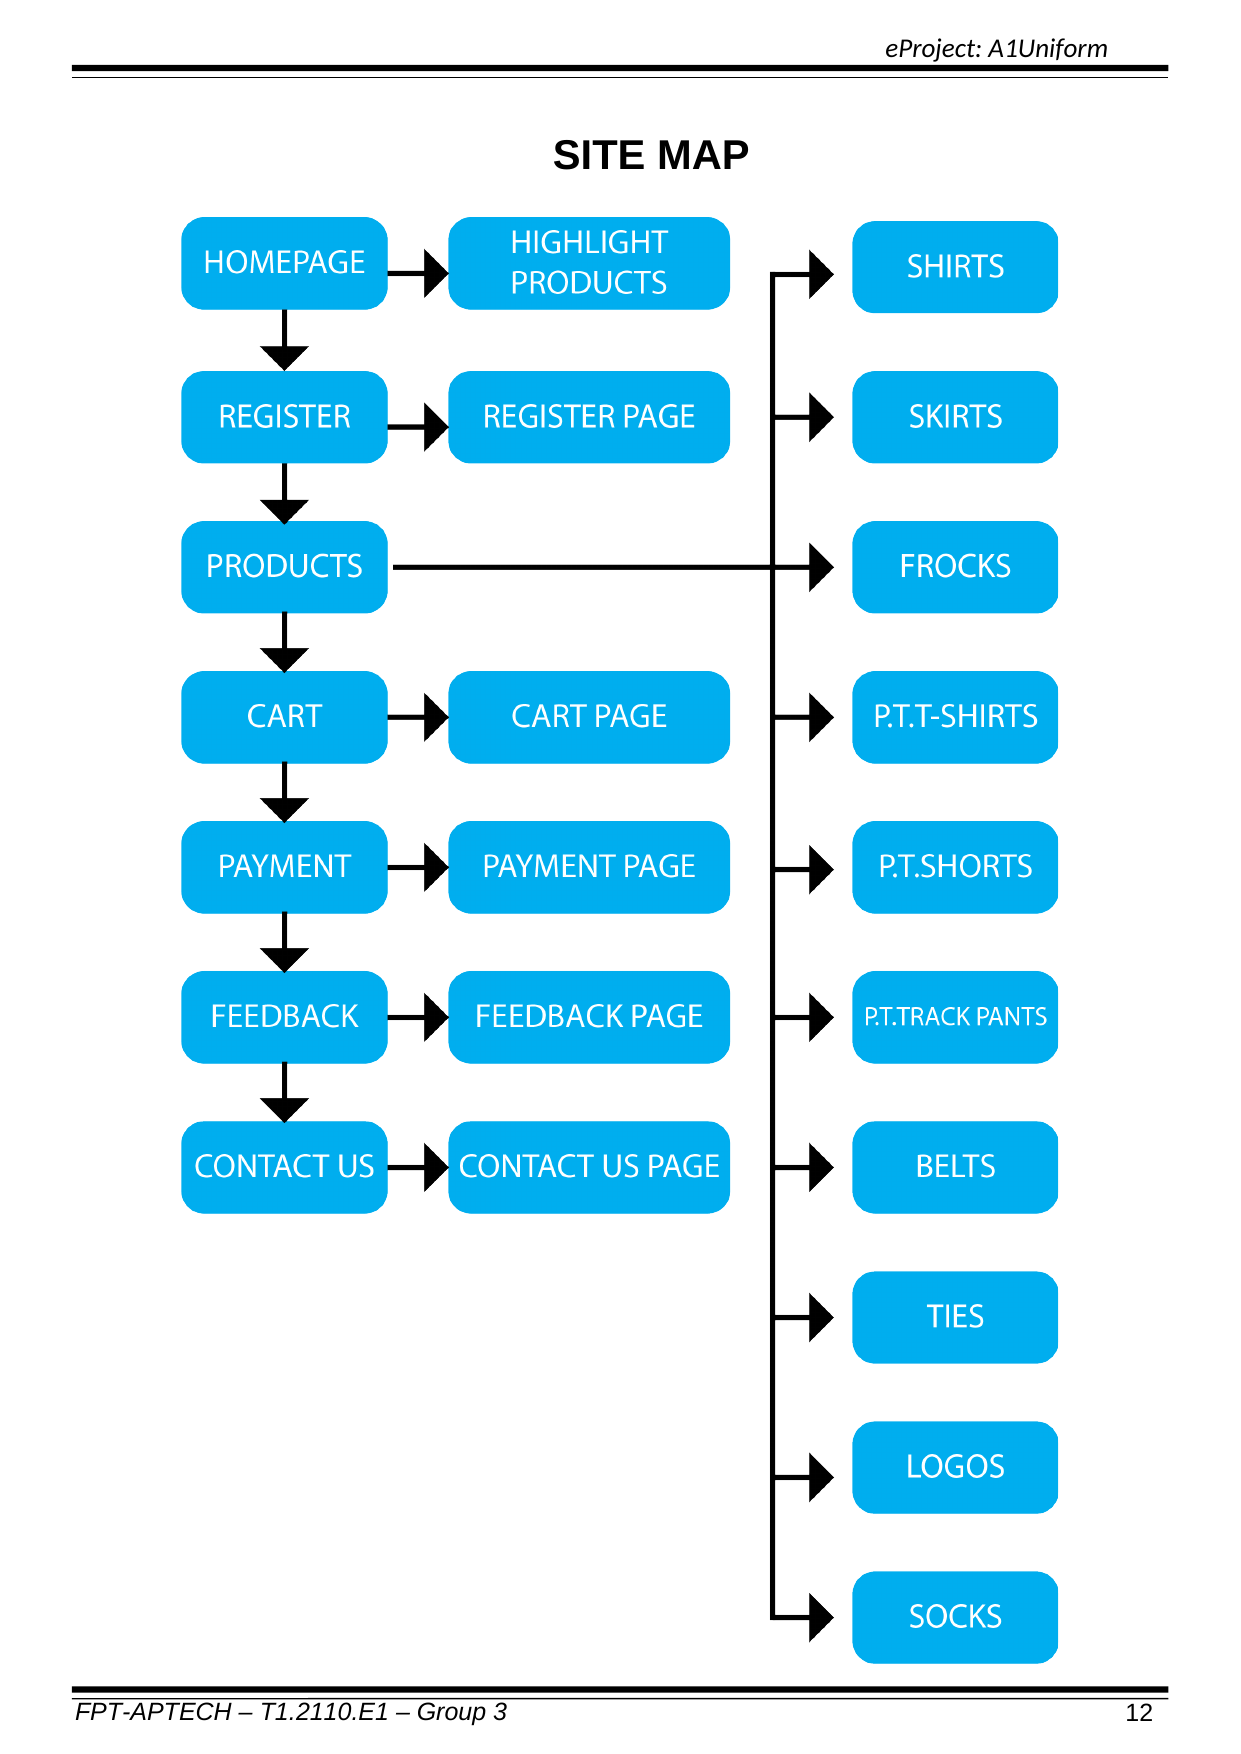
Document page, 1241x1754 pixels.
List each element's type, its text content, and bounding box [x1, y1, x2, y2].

picture [239, 1155, 247, 1176]
picture [290, 705, 303, 726]
picture [329, 253, 337, 272]
picture [246, 1005, 257, 1026]
picture [221, 405, 231, 427]
picture [616, 277, 622, 292]
picture [980, 555, 988, 576]
picture [278, 865, 284, 876]
picture [922, 1455, 942, 1477]
picture [206, 251, 222, 272]
picture [531, 272, 541, 293]
picture [352, 251, 363, 272]
picture [230, 1005, 241, 1026]
picture [300, 405, 315, 427]
picture [972, 255, 987, 277]
picture [912, 1008, 921, 1025]
picture [992, 865, 998, 876]
picture [221, 855, 229, 876]
picture [513, 231, 529, 252]
picture [181, 217, 1059, 1664]
picture [916, 705, 931, 726]
picture [919, 555, 932, 576]
picture [894, 705, 909, 726]
picture [274, 1006, 281, 1021]
picture [990, 1166, 994, 1176]
picture [295, 251, 302, 272]
picture [653, 272, 659, 282]
picture [985, 855, 993, 876]
picture [340, 262, 346, 272]
picture [633, 231, 648, 252]
picture [989, 406, 1001, 424]
picture [652, 231, 668, 252]
picture [610, 232, 617, 252]
picture [988, 1619, 1000, 1627]
picture [954, 1305, 966, 1327]
picture [909, 258, 921, 277]
picture [258, 261, 264, 272]
picture [253, 855, 258, 864]
picture [288, 855, 293, 876]
picture [947, 1455, 962, 1462]
picture [548, 276, 552, 290]
picture [522, 273, 526, 283]
picture [998, 558, 1009, 573]
picture [926, 255, 942, 277]
picture [293, 1014, 298, 1025]
picture [281, 559, 286, 574]
picture [340, 1155, 345, 1176]
picture [660, 282, 665, 290]
picture [513, 272, 521, 293]
picture [313, 1155, 329, 1176]
picture [939, 855, 955, 876]
picture [902, 555, 914, 576]
picture [237, 860, 251, 876]
picture [928, 405, 942, 427]
picture [982, 1156, 989, 1166]
picture [899, 855, 914, 876]
picture [285, 408, 297, 427]
picture [349, 554, 360, 564]
picture [926, 1167, 932, 1176]
picture [948, 555, 955, 576]
picture [196, 1157, 203, 1176]
picture [1006, 1008, 1010, 1025]
picture [954, 405, 967, 427]
picture [323, 1006, 329, 1025]
picture [303, 1010, 319, 1026]
picture [1001, 855, 1016, 876]
picture [343, 1005, 356, 1026]
picture [946, 1463, 962, 1477]
picture [1044, 1649, 1059, 1664]
picture [306, 705, 322, 726]
picture [937, 1155, 948, 1176]
picture [278, 251, 290, 272]
picture [349, 564, 361, 577]
picture [1024, 706, 1029, 715]
picture [956, 255, 969, 277]
picture [928, 1305, 943, 1327]
picture [621, 242, 627, 252]
picture [335, 855, 351, 876]
picture [595, 272, 601, 293]
picture [312, 554, 327, 577]
picture [1019, 856, 1026, 866]
picture [927, 1606, 942, 1627]
picture [991, 1458, 1003, 1477]
picture [948, 715, 954, 724]
picture [961, 856, 967, 876]
picture [911, 406, 923, 424]
picture [959, 554, 975, 573]
picture [909, 1455, 920, 1477]
picture [1030, 715, 1036, 724]
picture [960, 705, 976, 726]
picture [876, 705, 889, 726]
picture [991, 256, 1003, 276]
picture [269, 705, 285, 726]
picture [215, 1157, 221, 1176]
picture [239, 405, 251, 427]
picture [911, 1605, 923, 1623]
picture [316, 855, 331, 876]
picture [970, 405, 986, 427]
picture [227, 555, 240, 576]
picture [331, 555, 346, 576]
picture [922, 856, 927, 865]
picture [227, 1157, 234, 1176]
picture [988, 1605, 998, 1618]
picture [369, 1166, 373, 1176]
picture [268, 555, 282, 576]
picture [299, 855, 310, 876]
picture [973, 1313, 982, 1326]
picture [247, 1155, 255, 1176]
picture [572, 272, 580, 293]
picture [565, 231, 581, 252]
picture [241, 252, 246, 271]
picture [209, 555, 221, 576]
picture [553, 242, 559, 252]
picture [277, 1155, 291, 1176]
picture [978, 1008, 984, 1025]
picture [244, 559, 255, 577]
picture [975, 861, 980, 875]
picture [928, 865, 934, 875]
picture [263, 1005, 272, 1026]
picture [968, 1455, 987, 1477]
picture [285, 1005, 292, 1026]
picture [542, 233, 550, 252]
picture [971, 1605, 982, 1627]
picture [259, 1155, 274, 1176]
picture [181, 217, 196, 232]
picture [253, 554, 263, 576]
picture [227, 254, 234, 272]
picture [562, 273, 567, 292]
picture [963, 1155, 979, 1176]
picture [635, 272, 650, 293]
picture [268, 251, 273, 272]
subtitle SITE MAP [99, 130, 1203, 178]
picture [249, 705, 264, 725]
picture [990, 705, 1003, 726]
picture [255, 406, 272, 427]
picture [294, 1160, 302, 1176]
picture [361, 1157, 368, 1166]
picture [953, 1155, 964, 1176]
picture [950, 1610, 966, 1627]
picture [936, 554, 947, 577]
picture [881, 855, 890, 876]
picture [918, 1155, 928, 1176]
picture [1006, 705, 1021, 726]
picture [587, 231, 598, 252]
picture [312, 251, 326, 272]
picture [319, 405, 331, 427]
picture [336, 405, 345, 427]
picture [213, 1005, 225, 1026]
